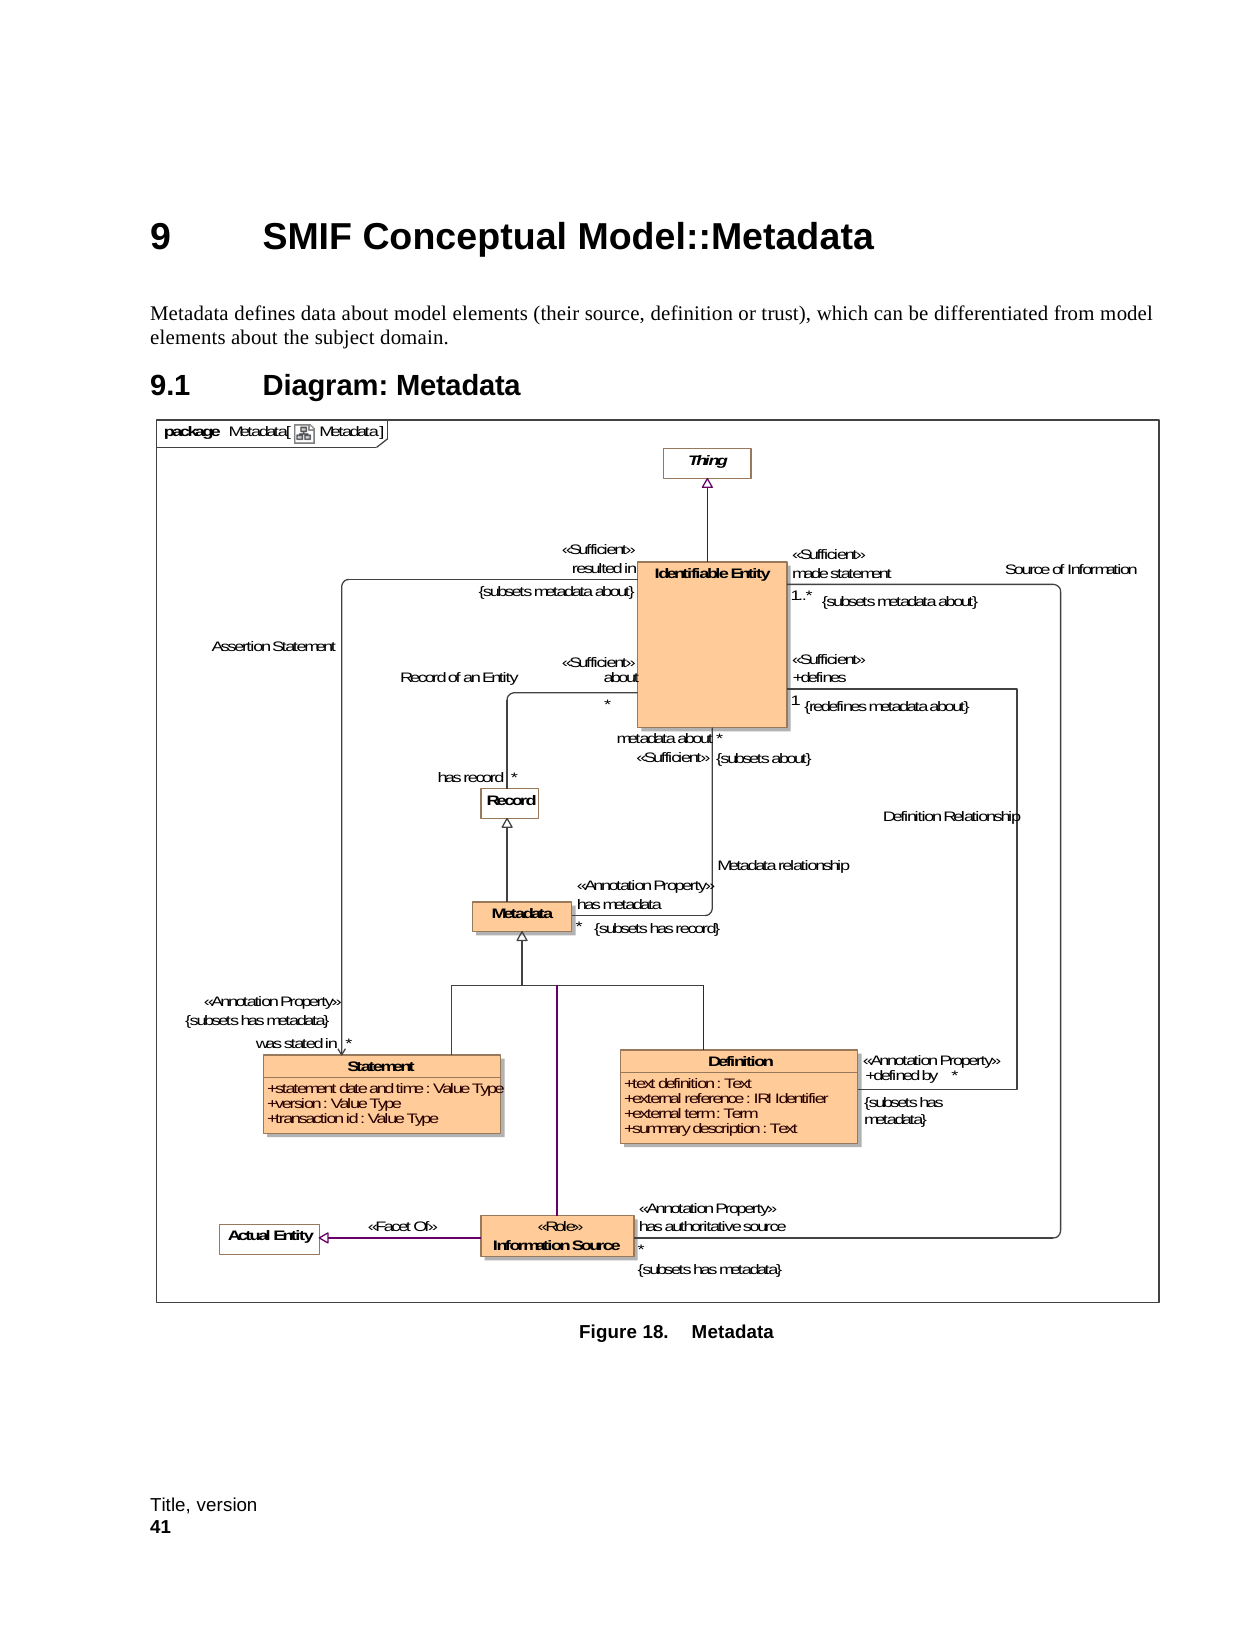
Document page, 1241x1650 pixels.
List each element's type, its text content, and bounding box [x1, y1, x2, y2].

subtitle SMIF Conceptual Model::Metadata [150, 214, 1165, 257]
subtitle Diagram: Metadata [150, 368, 1165, 402]
text Metadata defines data about model elements (their source, definition or trust), which can be differentiated from model elements about the subject domain. [150, 301, 1165, 349]
list Metadata [187, 1321, 1165, 1343]
